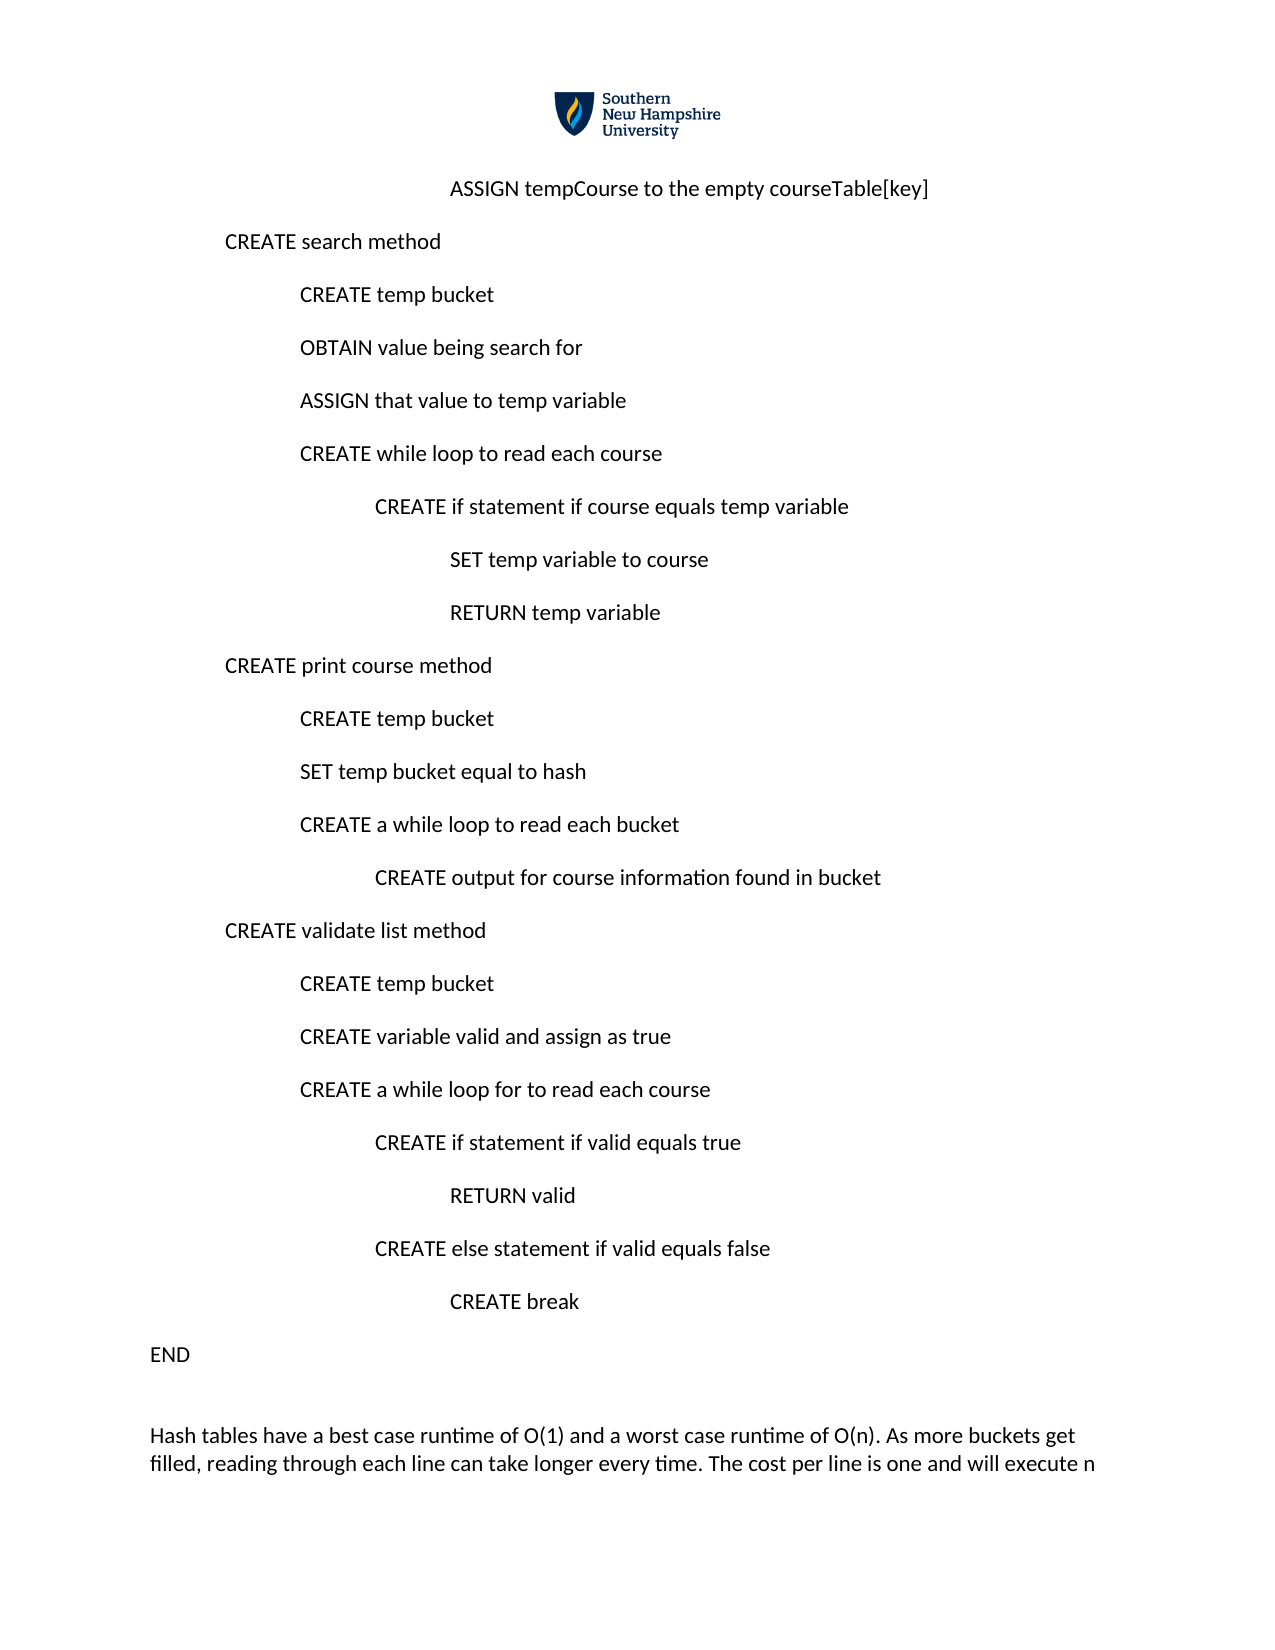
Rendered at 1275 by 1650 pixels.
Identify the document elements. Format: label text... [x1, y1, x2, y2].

text CREATE variable valid and assign as true [150, 1022, 1125, 1050]
text SET temp variable to course [150, 545, 1125, 573]
text CREATE temp bucket [150, 280, 1125, 308]
text CREATE else statement if valid equals false [150, 1234, 1125, 1262]
text CREATE break [150, 1287, 1125, 1315]
text CREATE a while loop for to read each course [150, 1075, 1125, 1103]
text CREATE if statement if valid equals true [150, 1128, 1125, 1156]
text CREATE a while loop to read each bucket [150, 810, 1125, 838]
text CREATE validate list method [150, 916, 1125, 944]
text CREATE temp bucket [150, 969, 1125, 997]
text RETURN temp variable [150, 598, 1125, 626]
text ASSIGN tempCourse to the empty courseTable[key] [150, 174, 1125, 202]
text RETURN valid [150, 1181, 1125, 1209]
text END [150, 1340, 1125, 1368]
text CREATE output for course information found in bucket [150, 863, 1125, 891]
text CREATE print course method [150, 651, 1125, 679]
text OBTAIN value being search for [150, 333, 1125, 361]
picture [546, 75, 729, 154]
text ASSIGN that value to temp variable [150, 386, 1125, 414]
text CREATE while loop to read each course [150, 439, 1125, 467]
text CREATE temp bucket [150, 704, 1125, 732]
text CREATE if statement if course equals temp variable [150, 492, 1125, 520]
text CREATE search method [150, 227, 1125, 255]
text SET temp bucket equal to hash [150, 757, 1125, 785]
